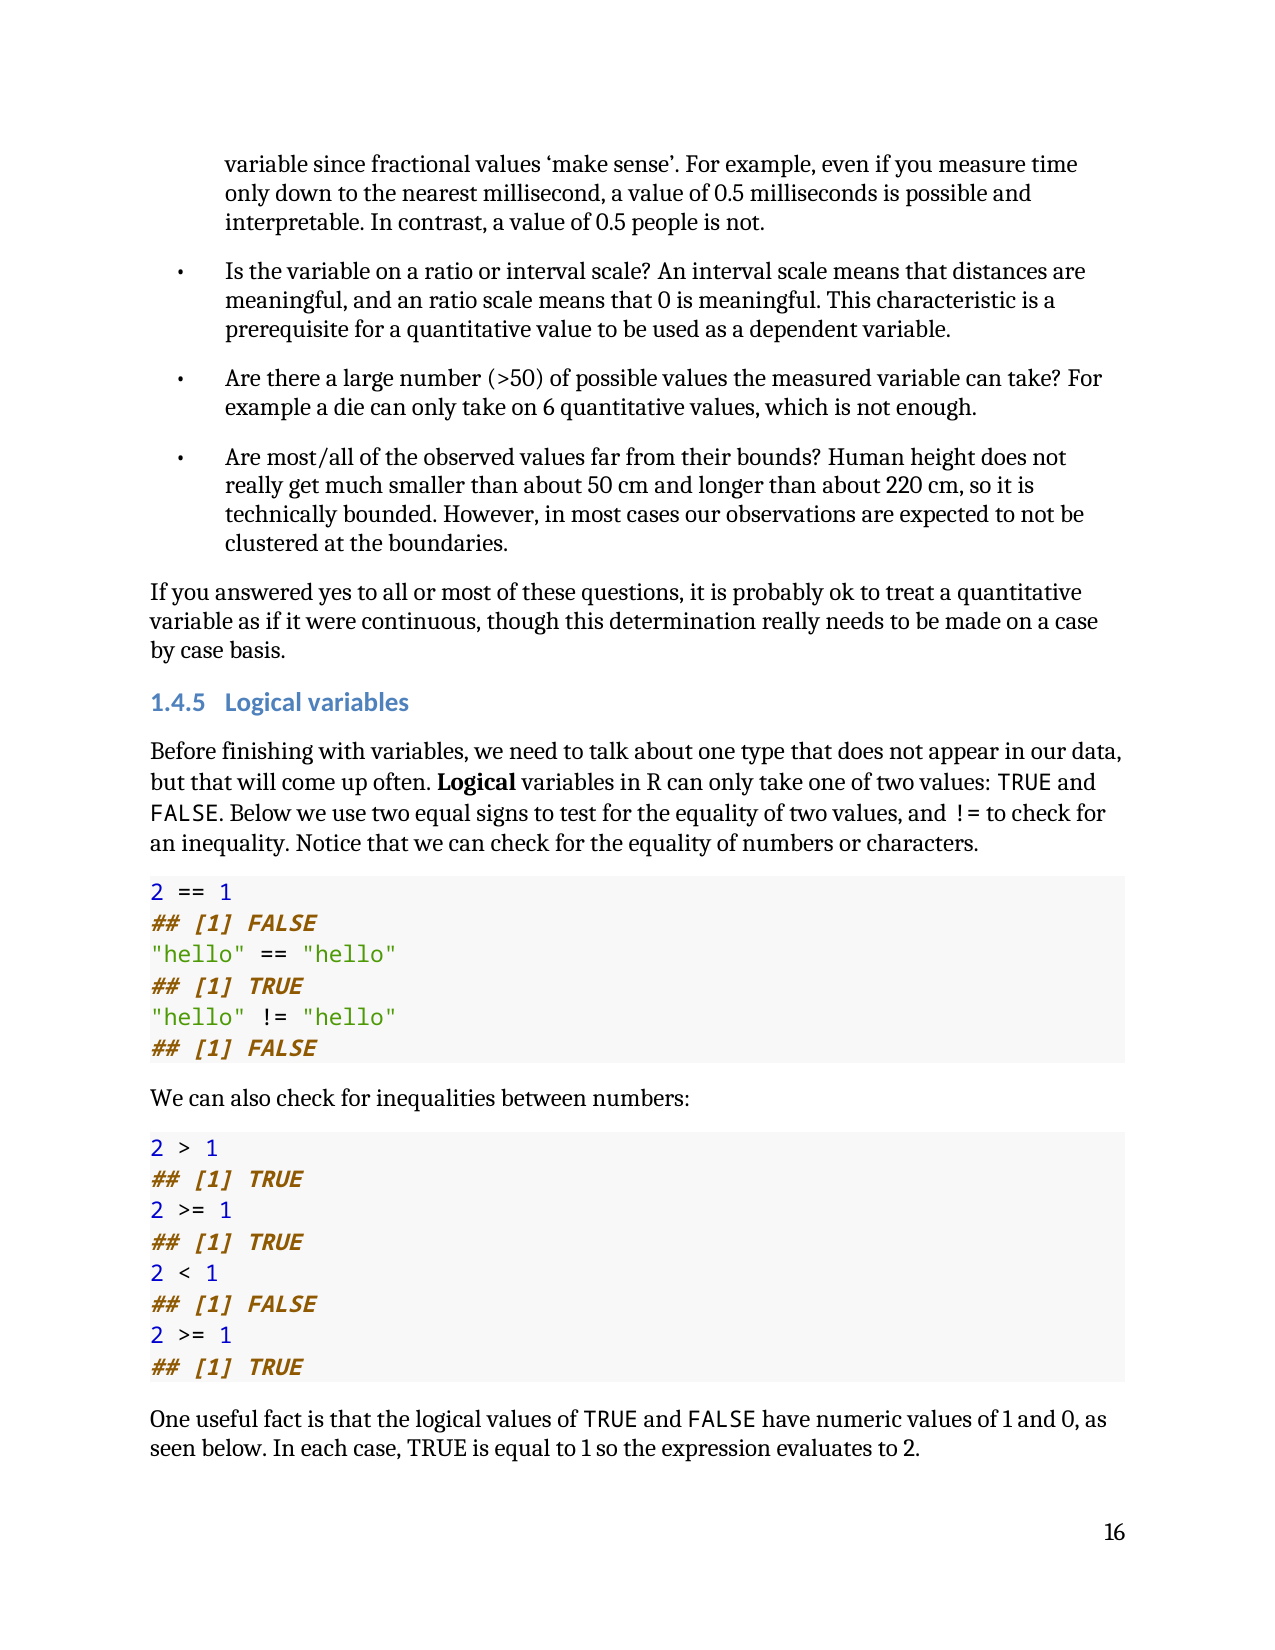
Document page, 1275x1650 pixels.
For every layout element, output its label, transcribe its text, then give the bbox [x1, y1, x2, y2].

text Before finishing with variables, we need to talk about one type that does not appear in our data, but that will come up often. Logical variables in R can only take one of two values: TRUE and FALSE. Below we use two equal signs to test for the equality of two values, and != to check for an inequality. Notice that we can check for the equality of numbers or characters. [150, 737, 1125, 857]
list Are there a large number (>50) of possible values the measured variable can take? For example a die can only take on 6 quantitative values, which is not enough. [175, 364, 1125, 422]
text If you answered yes to all or most of these questions, it is probably ok to treat a quantitative variable as if it were continuous, though this determination really needs to be made on a case by case basis. [150, 578, 1125, 664]
text We can also check for inequalities between numbers: [150, 1084, 1125, 1113]
list Are most/all of the observed values far from their bounds? Human height does not really get much smaller than about 50 cm and longer than about 220 cm, so it is technically bounded. However, in most cases our observations are expected to not be clustered at the boundaries. [175, 442, 1125, 557]
text 2 == 1 ## [1] FALSE "hello" == "hello" ## [1] TRUE "hello" != "hello" ## [1] FALSE [150, 876, 1125, 1063]
text 2 > 1 ## [1] TRUE 2 >= 1 ## [1] TRUE 2 < 1 ## [1] FALSE 2 >= 1 ## [1] TRUE [219, 1132, 1125, 1382]
list Is the variable on a ratio or interval scale? An interval scale means that distances are meaningful, and an ratio scale means that 0 is meaningful. This characteristic is a prerequisite for a quantitative value to be used as a dependent variable. [175, 257, 1125, 343]
subtitle 1.4.5 Logical variables [150, 685, 1125, 718]
